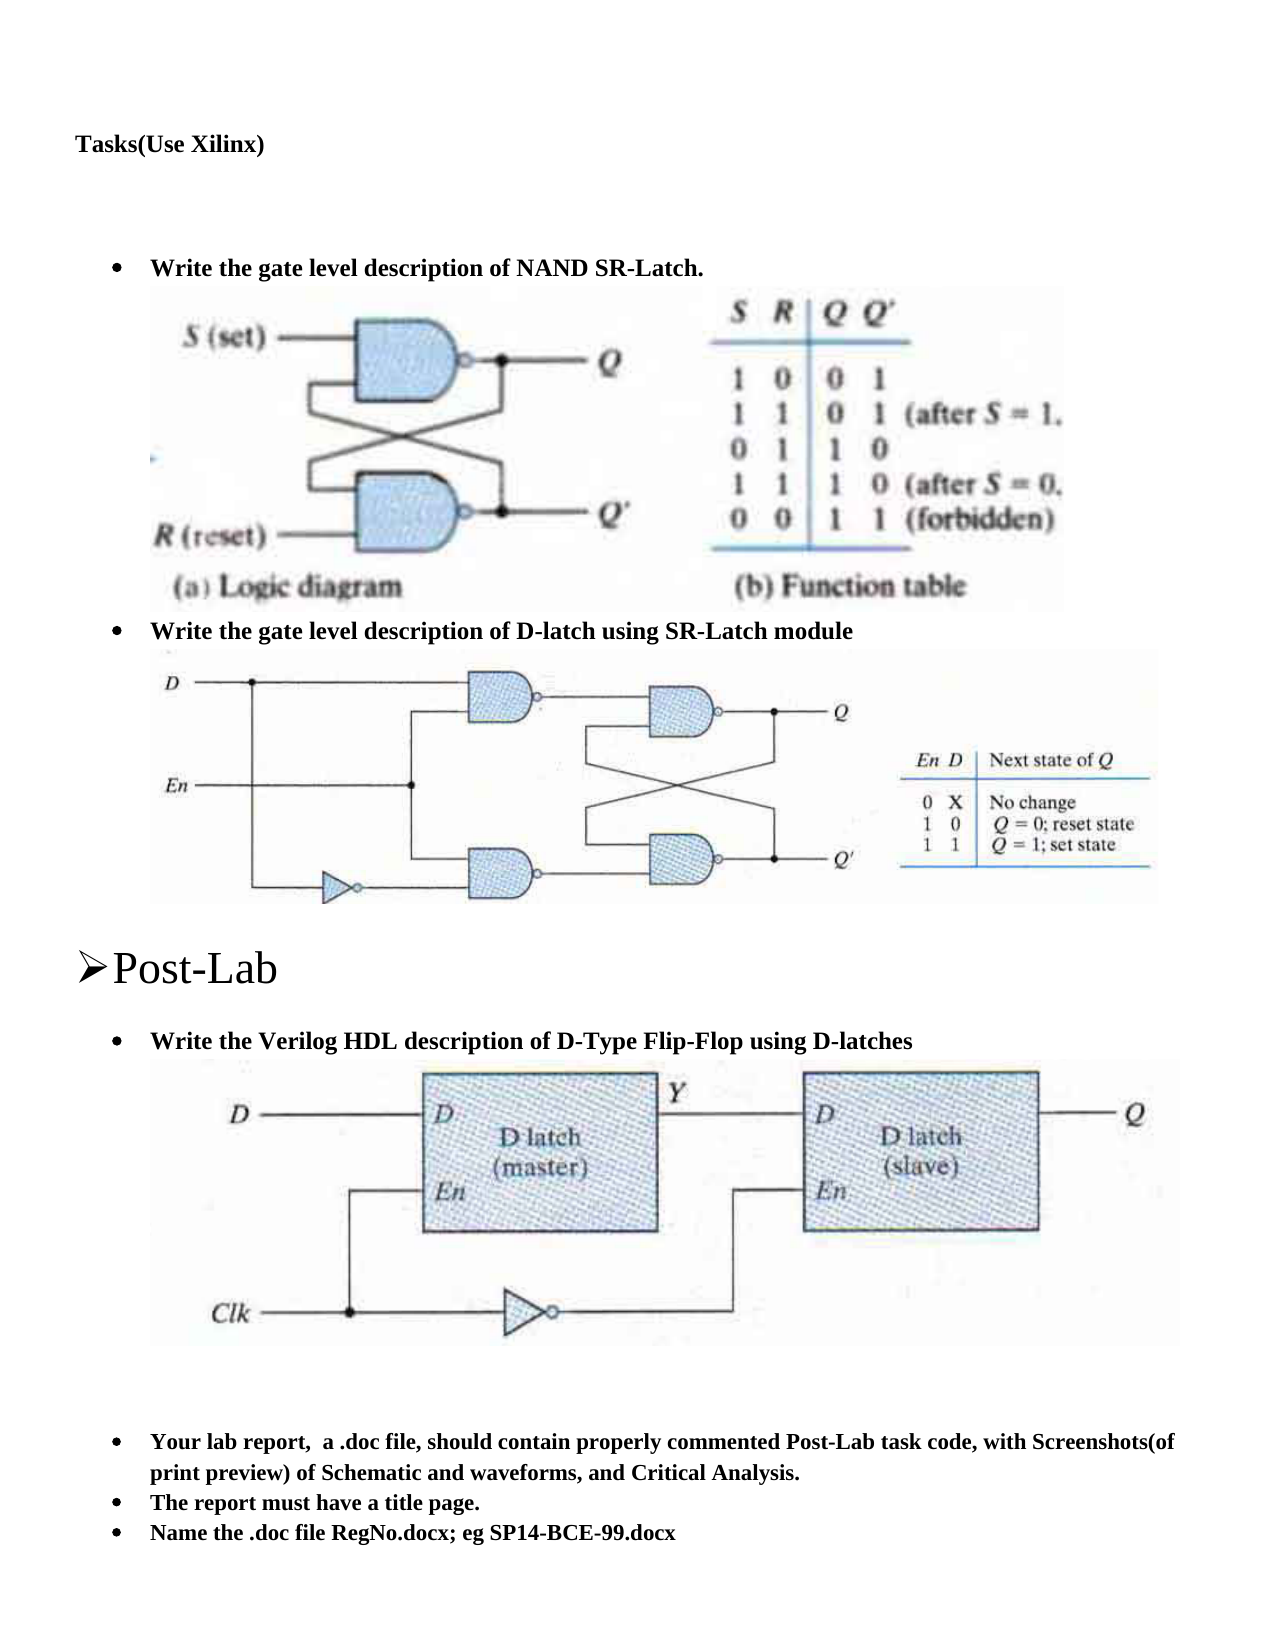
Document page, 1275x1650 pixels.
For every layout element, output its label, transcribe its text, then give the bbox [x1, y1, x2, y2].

text Tasks(Use Xilinx) [75, 129, 1200, 158]
list The report must have a title page. [112, 1489, 1200, 1515]
list Write the Verilog HDL description of D-Type Flip-Flop using D-latches [112, 1026, 1200, 1055]
list Your lab report, a .doc file, should contain properly commented Post-Lab task code, with Screenshots(of print preview) of Schematic and waveforms, and Critical Analysis. [112, 1428, 1200, 1485]
list Write the gate level description of NAND SR-Latch. [112, 253, 1200, 282]
list Post-Lab [75, 941, 1200, 993]
list Write the gate level description of D-latch using SR-Latch module [112, 616, 1200, 645]
list Name the .doc file RegNo.docx; eg SP14-BCE-99.docx [112, 1519, 1200, 1545]
